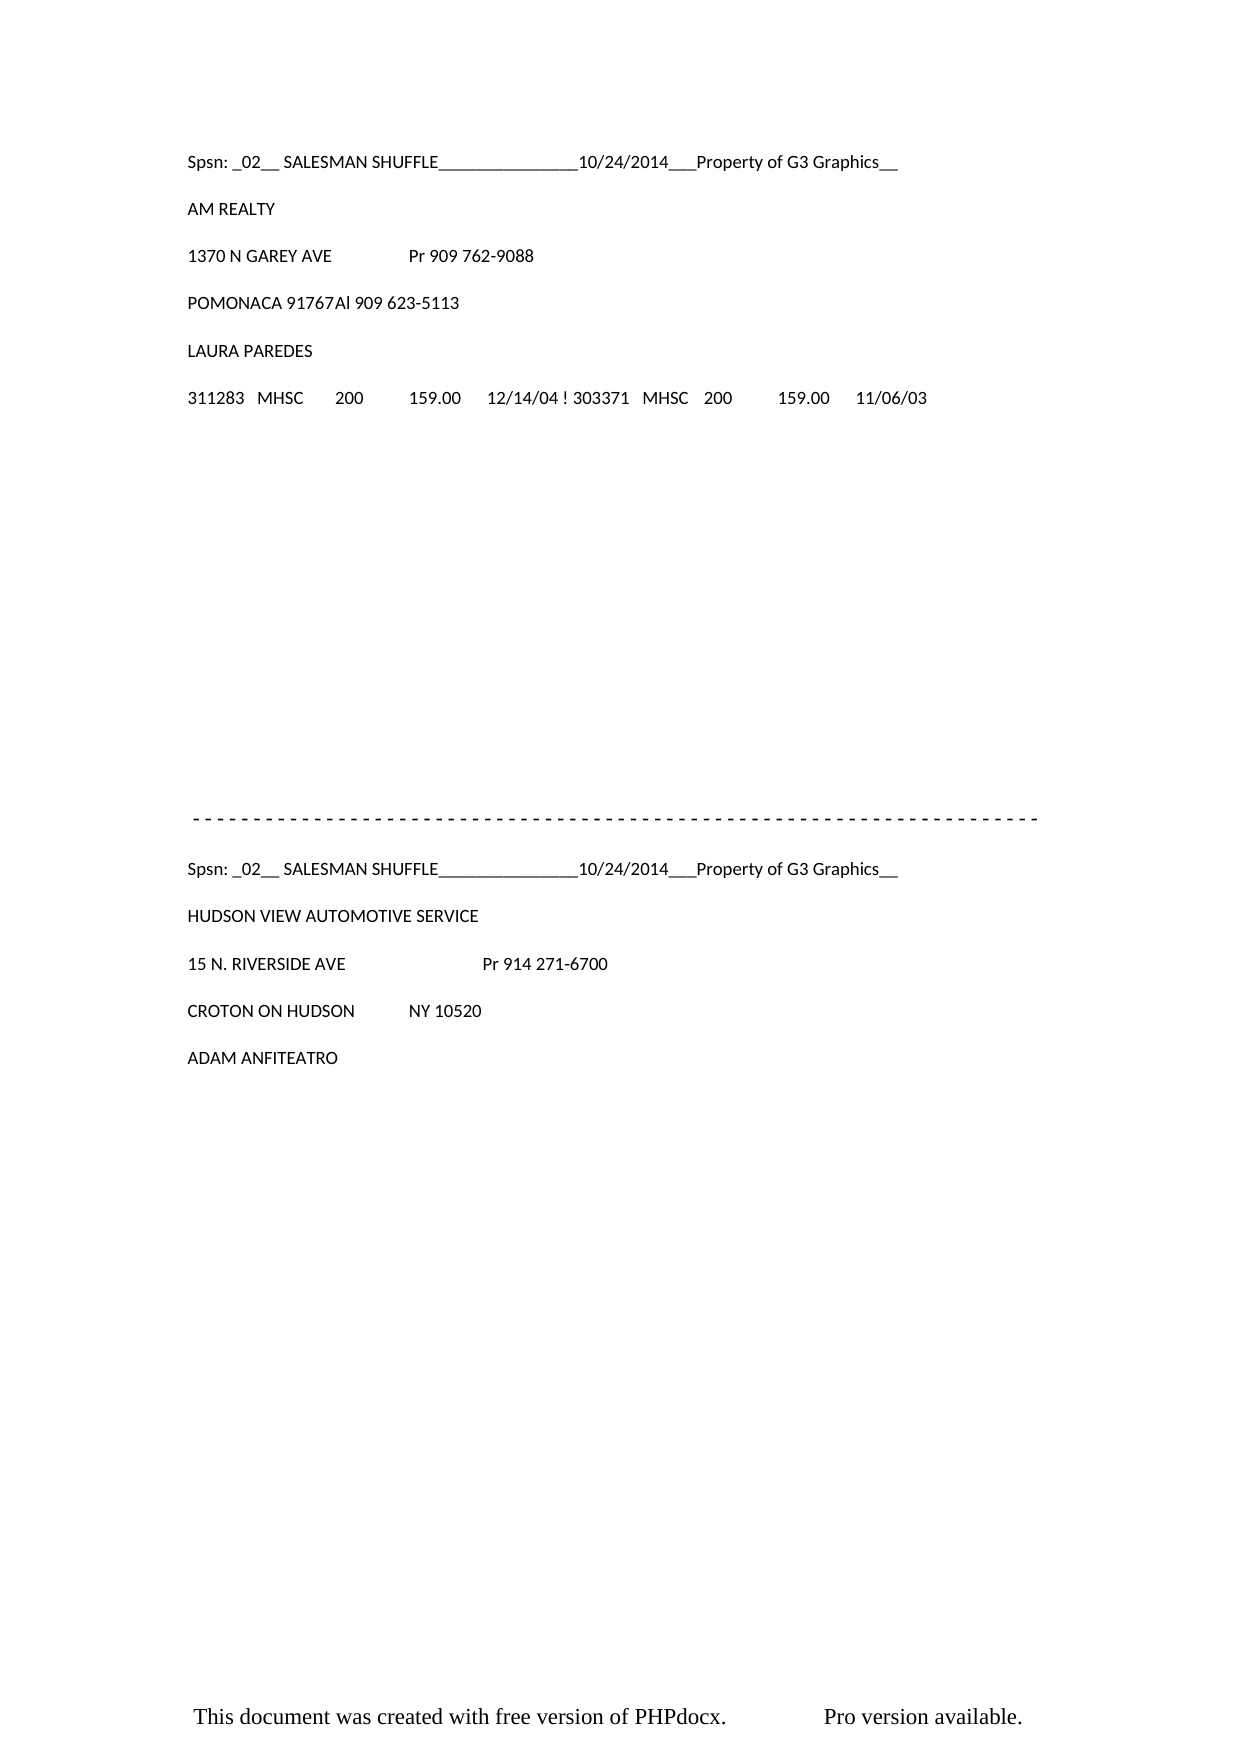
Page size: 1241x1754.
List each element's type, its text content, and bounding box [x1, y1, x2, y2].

text 311283 MHSC 200 159.00 12/14/04 ! 303371 MHSC 200 159.00 11/06/03 [187, 386, 1053, 409]
text ADAM ANFITEATRO [187, 1046, 1053, 1069]
text Spsn: _02__ SALESMAN SHUFFLE_______________10/24/2014___Property of G3 Graphics__ [187, 857, 1053, 880]
text LAURA PAREDES [187, 339, 1053, 362]
text 1370 N GAREY AVE Pr 909 762-9088 [187, 244, 1053, 267]
text CROTON ON HUDSON NY 10520 [187, 999, 1053, 1022]
text AM REALTY [187, 197, 1053, 220]
text - - - - - - - - - - - - - - - - - - - - - - - - - - - - - - - - - - - - - - - - - - - - - - - - - - - - - - - - - - - - - - - - - - - - - - [187, 804, 1053, 832]
text HUDSON VIEW AUTOMOTIVE SERVICE [187, 904, 1053, 927]
text POMONA CA 91767 Al 909 623-5113 [187, 292, 1053, 314]
text Spsn: _02__ SALESMAN SHUFFLE_______________10/24/2014___Property of G3 Graphics__ [187, 150, 1053, 173]
text 15 N. RIVERSIDE AVE Pr 914 271-6700 [187, 952, 1053, 974]
